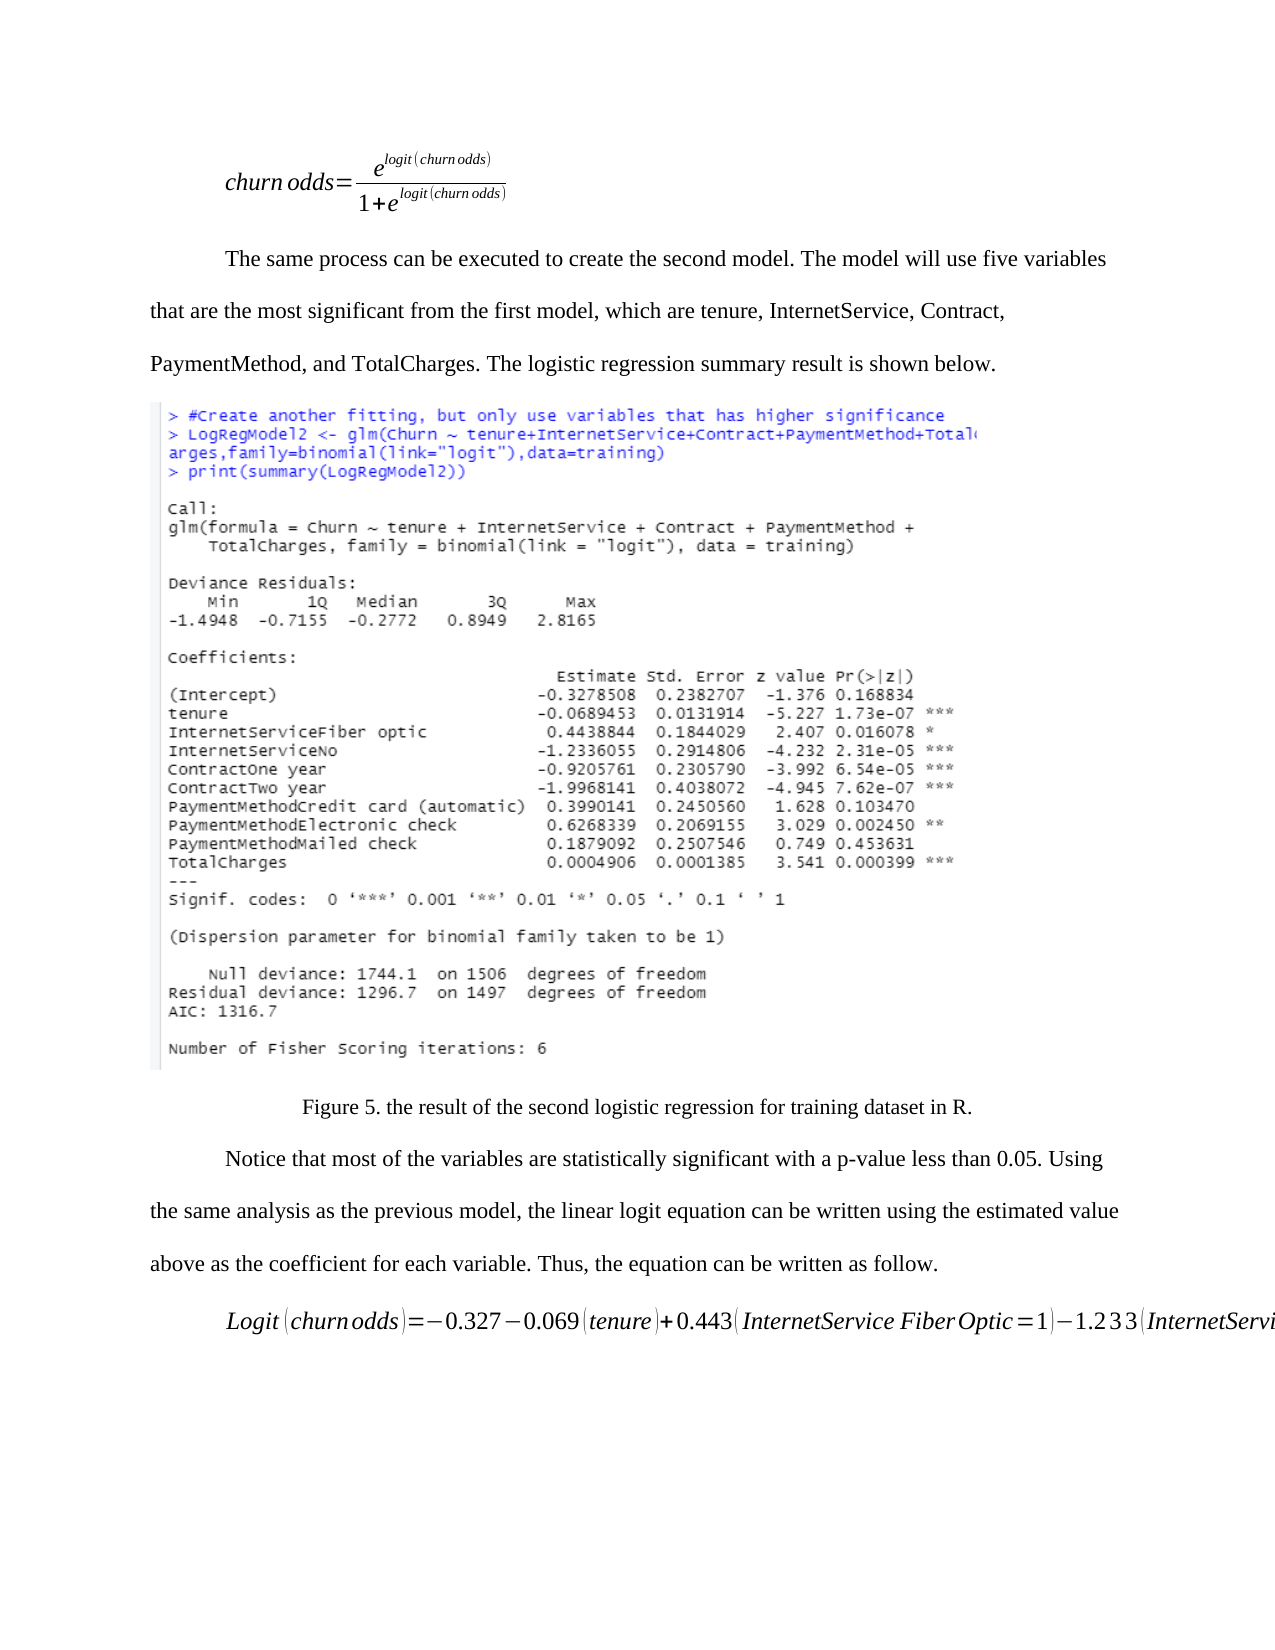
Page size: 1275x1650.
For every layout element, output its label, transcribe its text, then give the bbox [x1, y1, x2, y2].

text Notice that most of the variables are statistically significant with a p-value less than 0.05. Using the same analysis as the previous model, the linear logit equation can be written using the estimated value above as the coefficient for each variable. Thus, the equation can be written as follow. [150, 1145, 1125, 1277]
picture [150, 402, 977, 1070]
text The same process can be executed to create the second model. The model will use five variables that are the most significant from the first model, which are tenure, InternetService, Contract, PaymentMethod, and TotalCharges. The logistic regression summary result is shown below. [150, 245, 1125, 377]
